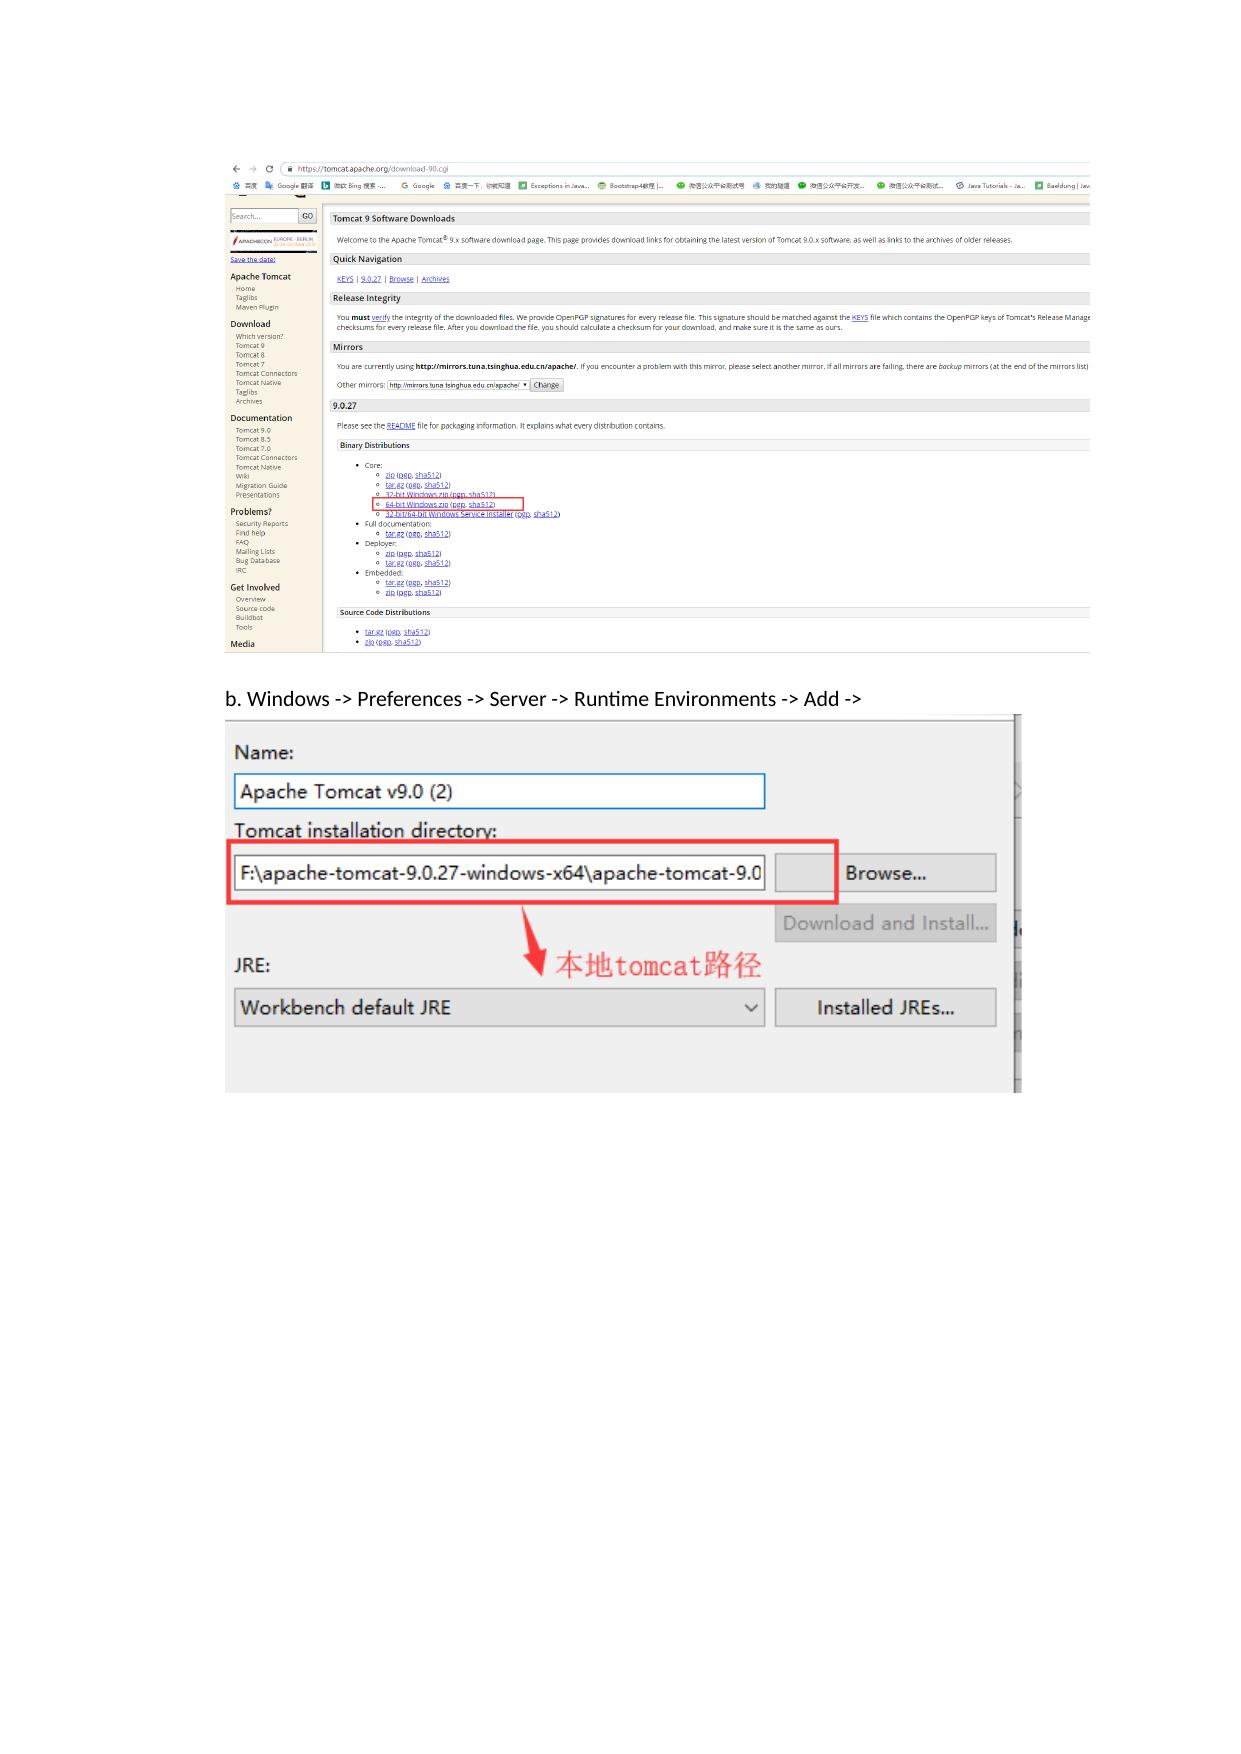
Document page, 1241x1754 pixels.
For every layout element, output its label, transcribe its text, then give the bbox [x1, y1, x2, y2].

picture [225, 714, 1022, 1093]
picture [225, 162, 1091, 656]
list b. Windows -> Preferences -> Server -> Runtime Environments -> Add -> [225, 682, 1053, 714]
